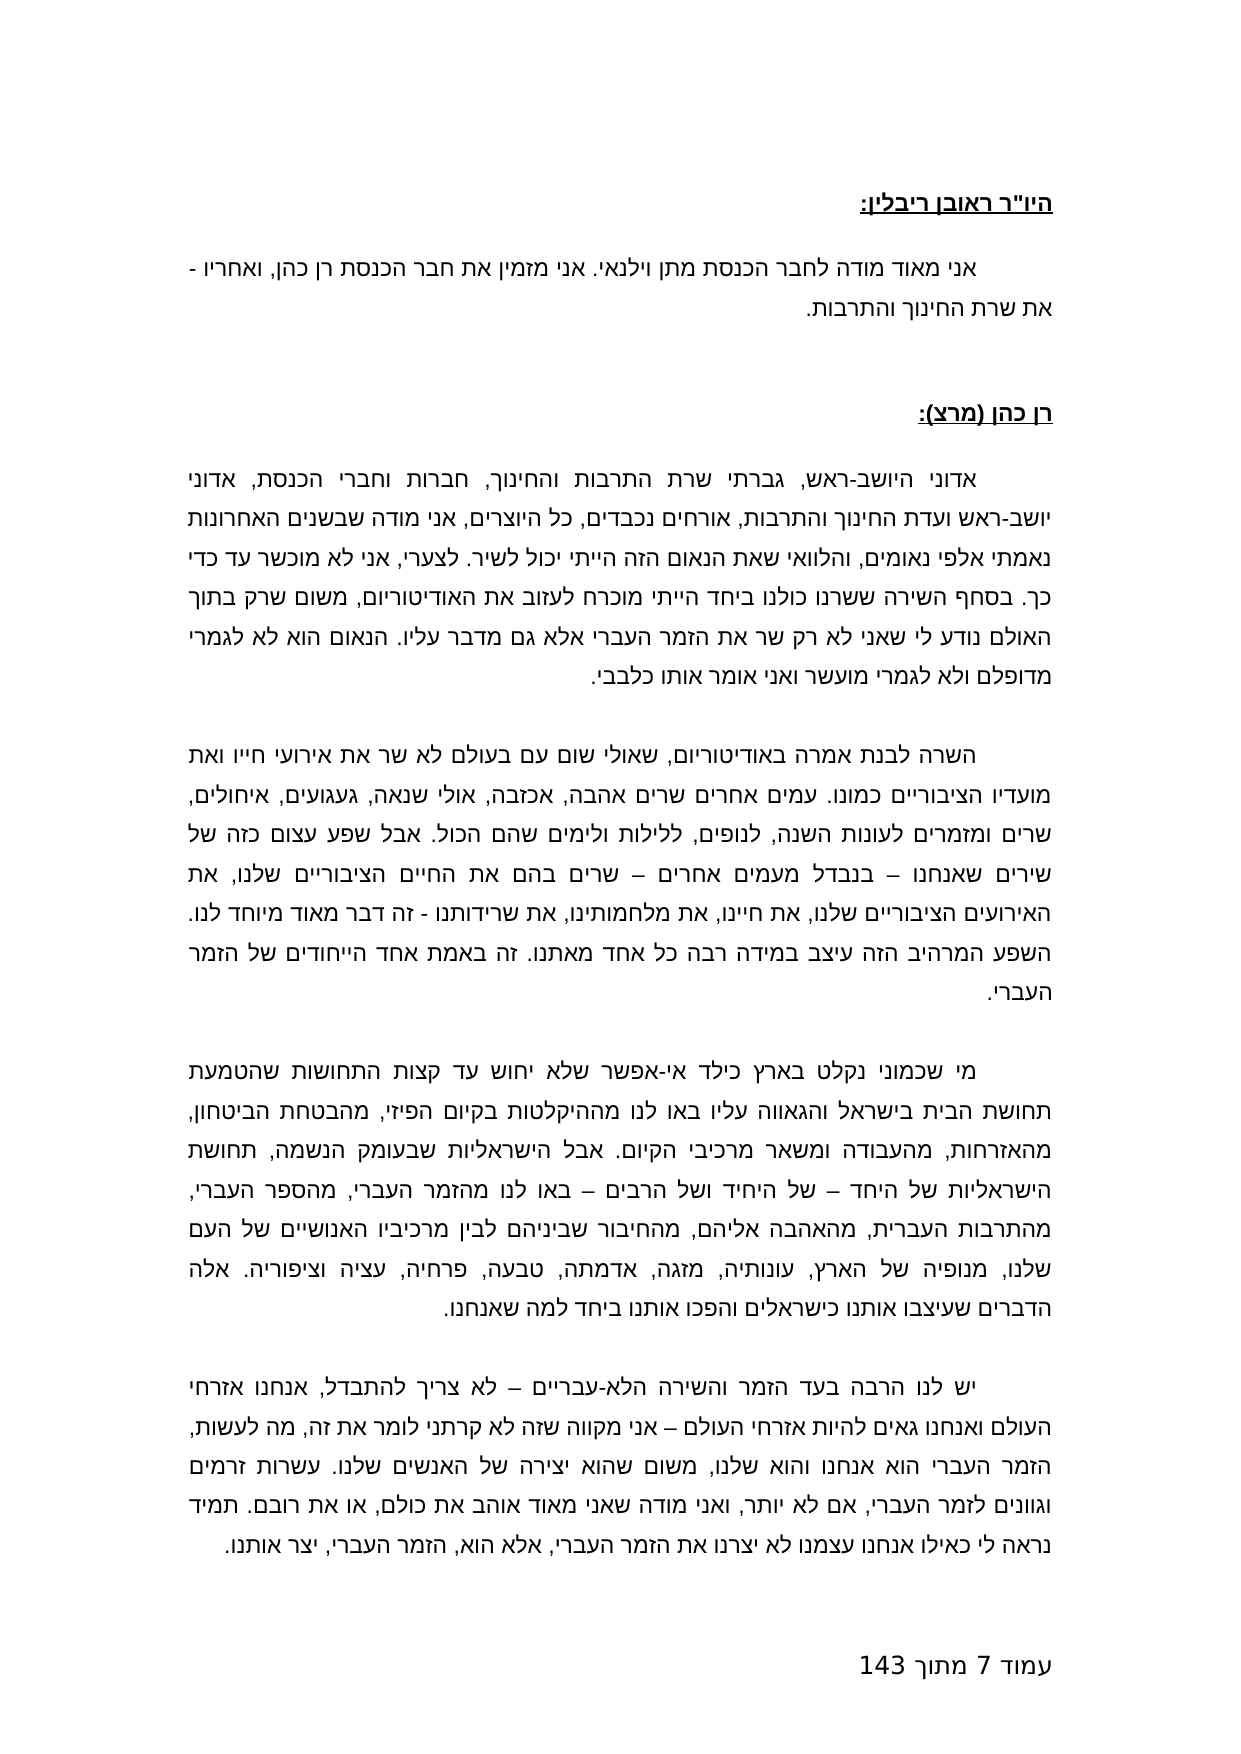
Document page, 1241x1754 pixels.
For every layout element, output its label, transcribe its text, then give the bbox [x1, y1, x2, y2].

text מי שכמוני נקלט בארץ כילד אי-אפשר שלא יחוש עד קצות התחושות שהטמעת תחושת הבית בישראל והגאווה עליו באו לנו מההיקלטות בקיום הפיזי, מהבטחת הביטחון, מהאזרחות, מהעבודה ומשאר מרכיבי הקיום. אבל הישראליות שבעומק הנשמה, תחושת הישראליות של היחד – של היחיד ושל הרבים – באו לנו מהזמר העברי, מהספר העברי, מהתרבות העברית, מהאהבה אליהם, מהחיבור שביניהם לבין מרכיביו האנושיים של העם שלנו, מנופיה של הארץ, עונותיה, מזגה, אדמתה, טבעה, פרחיה, עציה וציפוריה. אלה הדברים שעיצבו אותנו כישראלים והפכו אותנו ביחד למה שאנחנו. [187, 1058, 1053, 1321]
text רן כהן (מרצ): [187, 400, 1053, 426]
text השרה לבנת אמרה באודיטוריום, שאולי שום עם בעולם לא שר את אירועי חייו ואת מועדיו הציבוריים כמונו. עמים אחרים שרים אהבה, אכזבה, אולי שנאה, געגועים, איחולים, שרים ומזמרים לעונות השנה, לנופים, ללילות ולימים שהם הכול. אבל שפע עצום כזה של שירים שאנחנו – בנבדל מעמים אחרים – שרים בהם את החיים הציבוריים שלנו, את האירועים הציבוריים שלנו, את חיינו, את מלחמותינו, את שרידותנו - זה דבר מאוד מיוחד לנו. השפע המרהיב הזה עיצב במידה רבה כל אחד מאתנו. זה באמת אחד הייחודים של הזמר העברי. [187, 742, 1053, 1006]
text אדוני היושב-ראש, גברתי שרת התרבות והחינוך, חברות וחברי הכנסת, אדוני יושב-ראש ועדת החינוך והתרבות, אורחים נכבדים, כל היוצרים, אני מודה שבשנים האחרונות נאמתי אלפי נאומים, והלוואי שאת הנאום הזה הייתי יכול לשיר. לצערי, אני לא מוכשר עד כדי כך. בסחף השירה ששרנו כולנו ביחד הייתי מוכרח לעזוב את האודיטוריום, משום שרק בתוך האולם נודע לי שאני לא רק שר את הזמר העברי אלא גם מדבר עליו. הנאום הוא לא לגמרי מדופלם ולא לגמרי מועשר ואני אומר אותו כלבבי. [187, 466, 1053, 690]
text היו"ר ראובן ריבלין: [187, 189, 1053, 216]
text יש לנו הרבה בעד הזמר והשירה הלא-עבריים – לא צריך להתבדל, אנחנו אזרחי העולם ואנחנו גאים להיות אזרחי העולם – אני מקווה שזה לא קרתני לומר את זה, מה לעשות, הזמר העברי הוא אנחנו והוא שלנו, משום שהוא יצירה של האנשים שלנו. עשרות זרמים וגוונים לזמר העברי, אם לא יותר, ואני מודה שאני מאוד אוהב את כולם, או את רובם. תמיד נראה לי כאילו אנחנו עצמנו לא יצרנו את הזמר העברי, אלא הוא, הזמר העברי, יצר אותנו. [187, 1374, 1053, 1558]
text אני מאוד מודה לחבר הכנסת מתן וילנאי. אני מזמין את חבר הכנסת רן כהן, ואחריו - את שרת החינוך והתרבות. [187, 255, 1053, 321]
